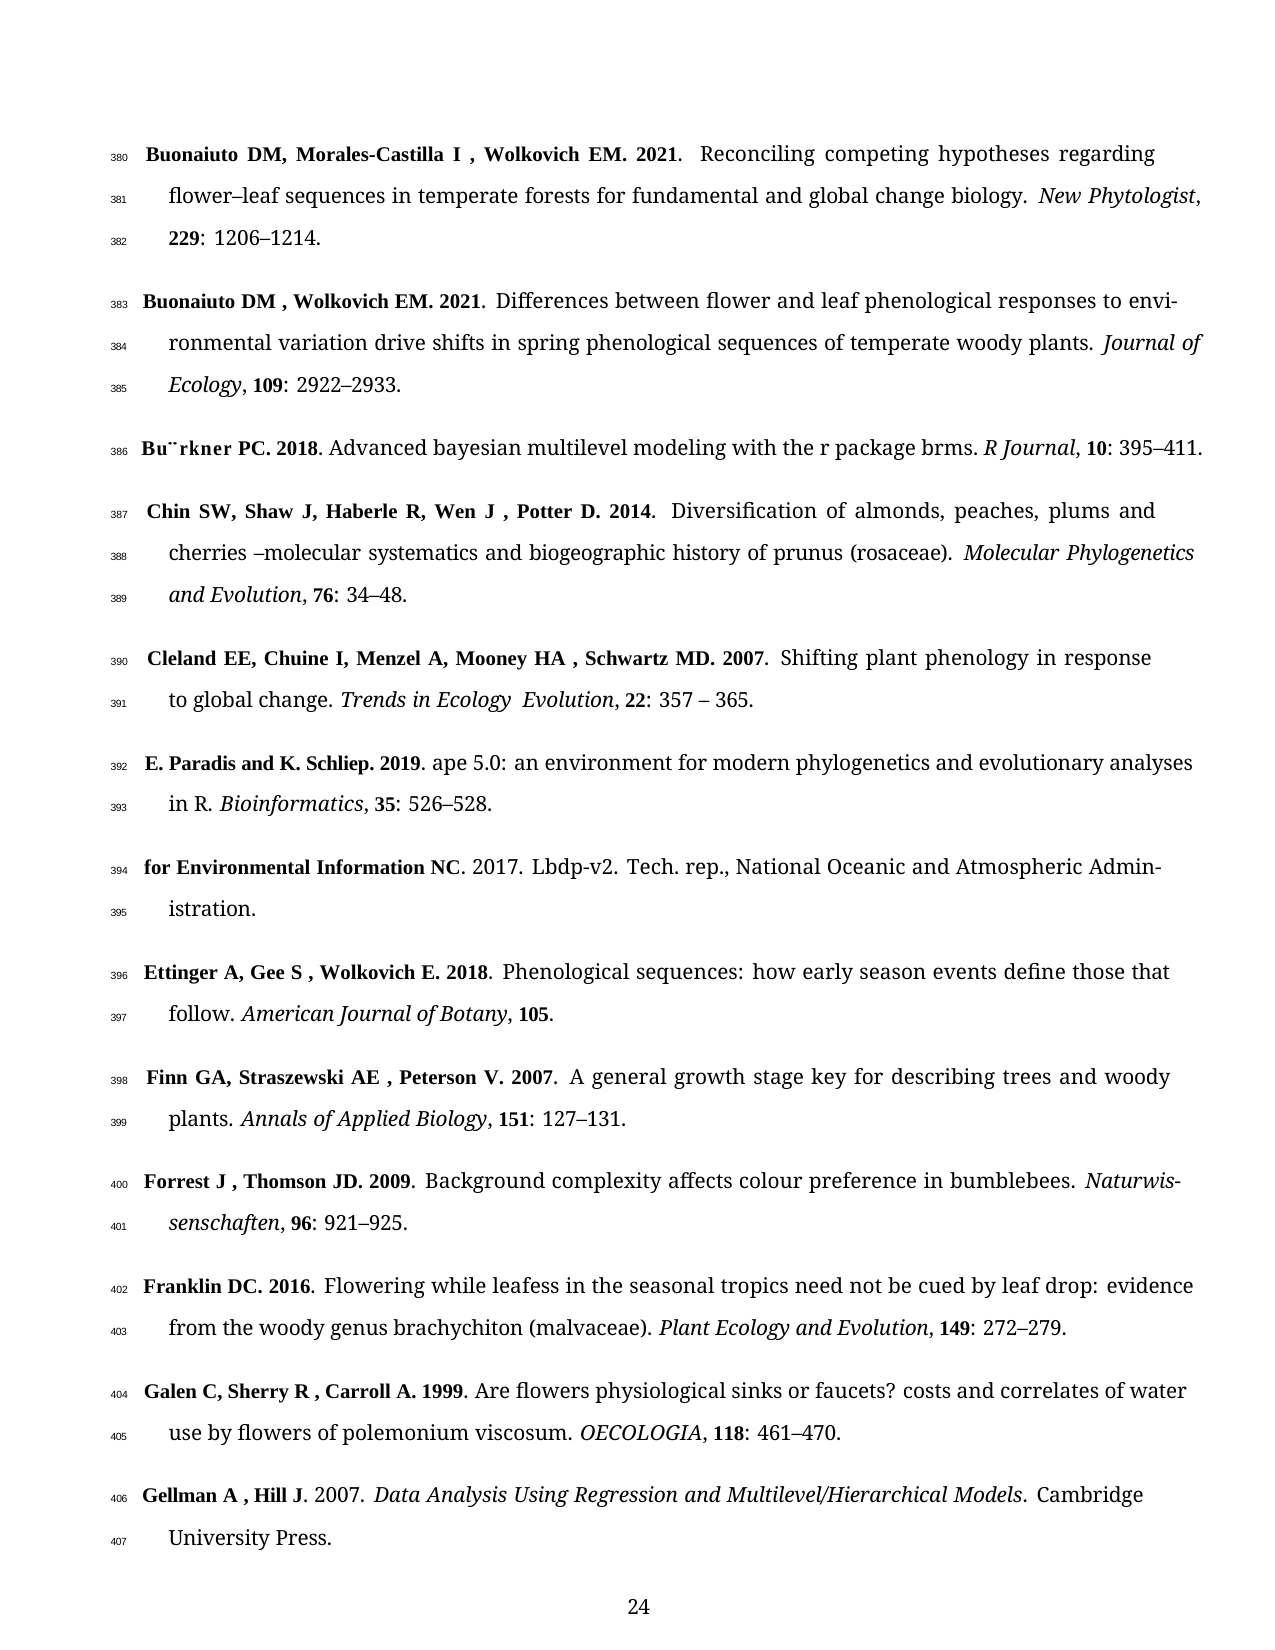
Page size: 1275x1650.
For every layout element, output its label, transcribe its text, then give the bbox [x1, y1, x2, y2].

text 398 Finn GA, Straszewski AE , Peterson V. 2007. A general growth stage key for describing trees and woody [110, 1062, 1246, 1091]
text 403 from the woody genus brachychiton (malvaceae). Plant Ecology and Evolution, 149: 272–279. [110, 1313, 1246, 1342]
text 383 Buonaiuto DM , Wolkovich EM. 2021. Diﬀerences between ﬂower and leaf phenological responses to envi- [110, 286, 1246, 315]
text 382 229: 1206–1214. [110, 223, 1246, 252]
text 392 E. Paradis and K. Schliep. 2019. ape 5.0: an environment for modern phylogenetics and evolutionary analyses [110, 748, 1246, 776]
text 396 Ettinger A, Gee S , Wolkovich E. 2018. Phenological sequences: how early season events deﬁne those that [110, 957, 1246, 986]
text 384 ronmental variation drive shifts in spring phenological sequences of temperate woody plants. Journal of [110, 328, 1246, 357]
text 401 senschaften, 96: 921–925. [110, 1208, 1246, 1237]
text 404 Galen C, Sherry R , Carroll A. 1999. Are ﬂowers physiological sinks or faucets? costs and correlates of water [110, 1376, 1246, 1404]
text 407 University Press. [110, 1523, 1246, 1551]
text 405 use by ﬂowers of polemonium viscosum. OECOLOGIA, 118: 461–470. [110, 1418, 1246, 1446]
text 389 and Evolution, 76: 34–48. [110, 580, 1246, 609]
text 380 Buonaiuto DM, Morales-Castilla I , Wolkovich EM. 2021. Reconciling competing hypotheses regarding [110, 139, 1246, 168]
text 400 Forrest J , Thomson JD. 2009. Background complexity aﬀects colour preference in bumblebees. Naturwis- [110, 1167, 1246, 1195]
text 388 cherries –molecular systematics and biogeographic history of prunus (rosaceae). Molecular Phylogenetics [110, 538, 1246, 567]
text 390 Cleland EE, Chuine I, Menzel A, Mooney HA , Schwartz MD. 2007. Shifting plant phenology in response [110, 643, 1246, 672]
text 386 Bu¨rkner PC. 2018. Advanced bayesian multilevel modeling with the r package brms. R Journal, 10: 395–411. [110, 433, 1246, 463]
text 397 follow. American Journal of Botany, 105. [110, 999, 1246, 1028]
text 393 in R. Bioinformatics, 35: 526–528. [110, 789, 1246, 818]
text 395 istration. [110, 894, 1246, 923]
text 406 Gellman A , Hill J. 2007. Data Analysis Using Regression and Multilevel/Hierarchical Models. Cambridge [110, 1481, 1246, 1509]
text 402 Franklin DC. 2016. Flowering while leafess in the seasonal tropics need not be cued by leaf drop: evidence [110, 1271, 1246, 1300]
text 399 plants. Annals of Applied Biology, 151: 127–131. [110, 1104, 1246, 1132]
text 387 Chin SW, Shaw J, Haberle R, Wen J , Potter D. 2014. Diversiﬁcation of almonds, peaches, plums and [110, 496, 1246, 525]
text 391 to global change. Trends in Ecology Evolution, 22: 357 – 365. [110, 685, 1246, 713]
text 381 ﬂower–leaf sequences in temperate forests for fundamental and global change biology. New Phytologist, [110, 182, 1246, 210]
text 394 for Environmental Information NC. 2017. Lbdp-v2. Tech. rep., National Oceanic and Atmospheric Admin- [110, 852, 1246, 881]
text 385 Ecology, 109: 2922–2933. [110, 370, 1246, 399]
